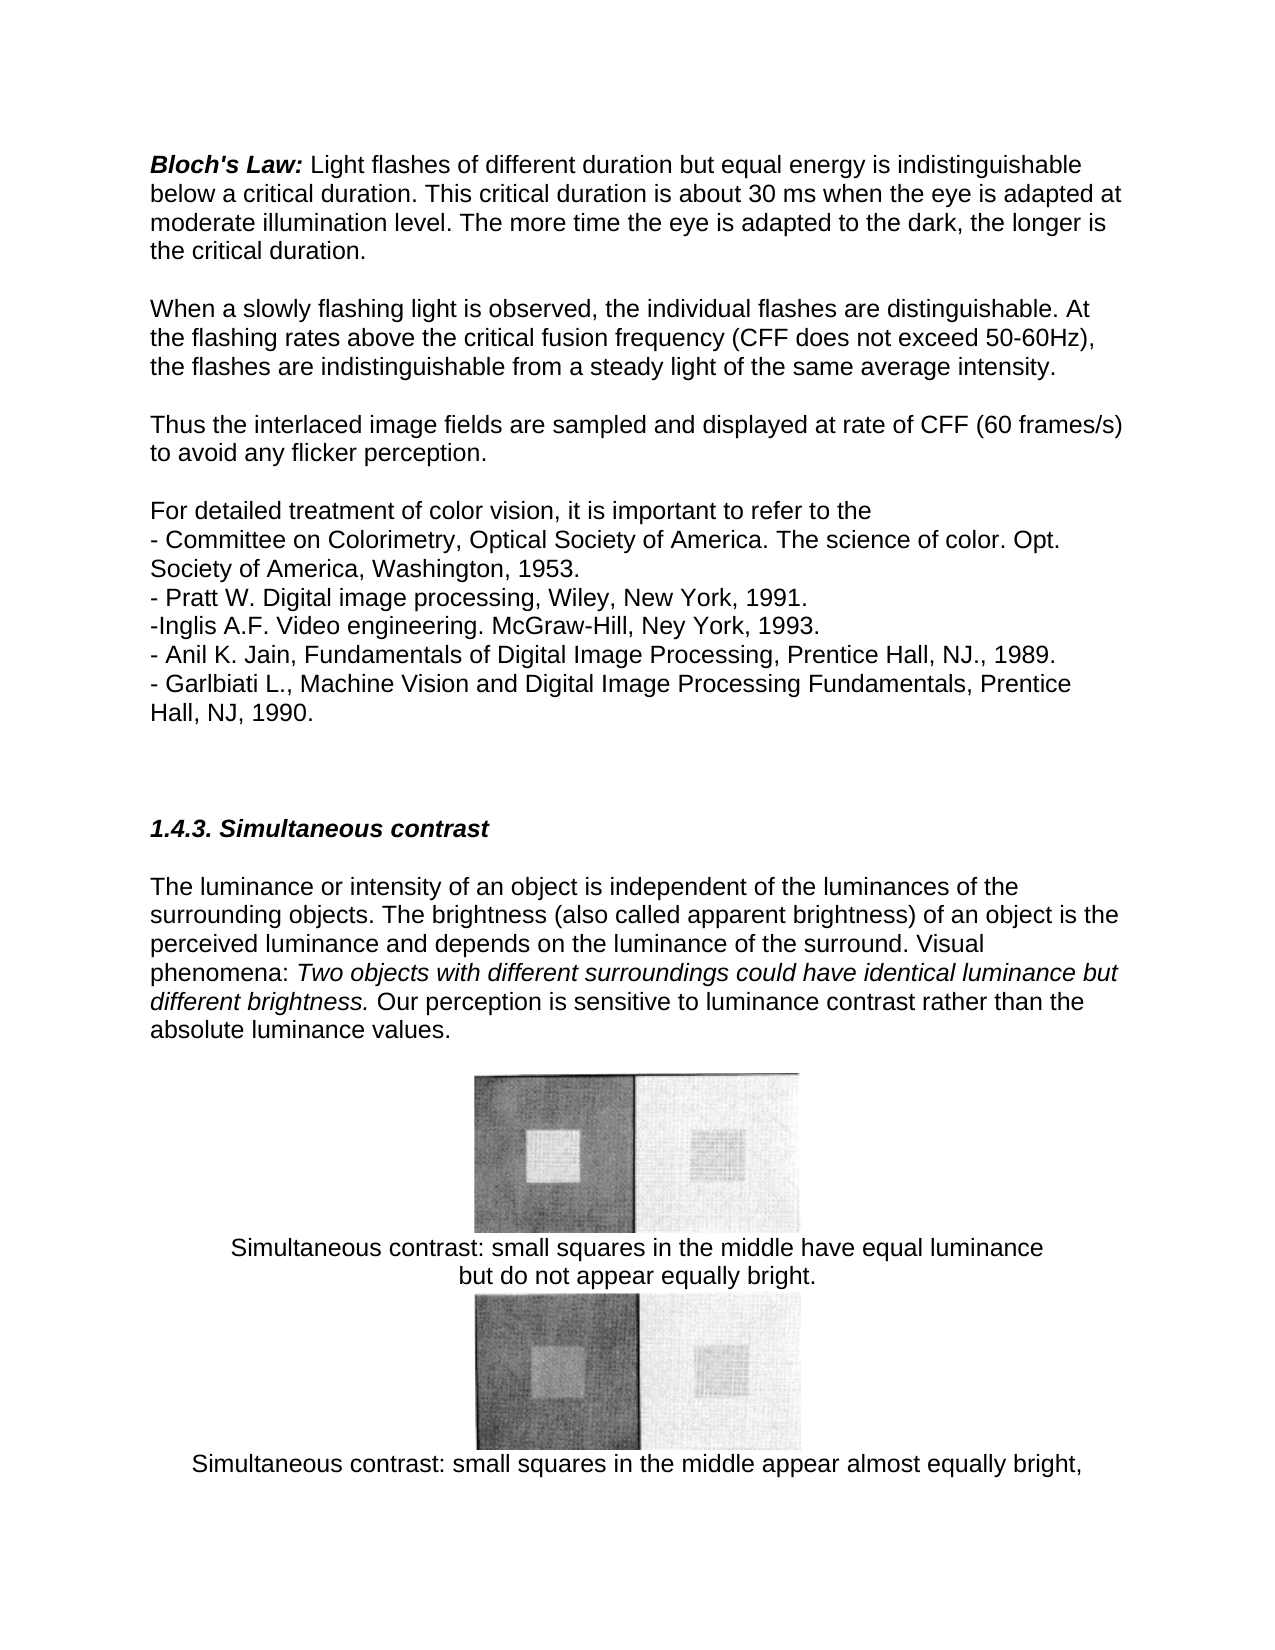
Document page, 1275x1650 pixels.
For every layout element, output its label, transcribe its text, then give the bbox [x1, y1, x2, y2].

text - Anil K. Jain, Fundamentals of Digital Image Processing, Prentice Hall, NJ., 1989. [150, 640, 1125, 669]
text 1.4.3. Simultaneous contrast [150, 813, 1125, 842]
picture [474, 1073, 801, 1233]
text When a slowly flashing light is observed, the individual flashes are distinguishable. At the flashing rates above the critical fusion frequency (CFF does not exceed 50-60Hz), the flashes are indistinguishable from a steady light of the same average intensity. [150, 294, 1125, 380]
text -Inglis A.F. Video engineering. McGraw-Hill, Ney York, 1993. [150, 611, 1125, 640]
text Simultaneous contrast: small squares in the middle appear almost equally bright, [150, 1449, 1125, 1478]
text The luminance or intensity of an object is independent of the luminances of the surrounding objects. The brightness (also called apparent brightness) of an object is the perceived luminance and depends on the luminance of the surround. Visual phenomena: Two objects with different surroundings could have identical luminance but different brightness. Our perception is sensitive to luminance contrast rather than the absolute luminance values. [150, 871, 1125, 1044]
text Thus the interlaced image fields are sampled and displayed at rate of CFF (60 frames/s) to avoid any flicker perception. [150, 409, 1125, 467]
text - Pratt W. Digital image processing, Wiley, New York, 1991. [150, 583, 1125, 611]
text Simultaneous contrast: small squares in the middle have equal luminance [150, 1232, 1125, 1261]
picture [474, 1290, 801, 1450]
text - Garlbiati L., Machine Vision and Digital Image Processing Fundamentals, Prentice Hall, NJ, 1990. [150, 669, 1125, 726]
text For detailed treatment of color vision, it is important to refer to the [150, 496, 1125, 525]
text Bloch's Law: Light flashes of different duration but equal energy is indistinguishable below a critical duration. This critical duration is about 30 ms when the eye is adapted at moderate illumination level. The more time the eye is adapted to the dark, the longer is the critical duration. [150, 150, 1125, 265]
text - Committee on Colorimetry, Optical Society of America. The science of color. Opt. Society of America, Washington, 1953. [150, 525, 1125, 583]
text but do not appear equally bright. [150, 1261, 1125, 1290]
